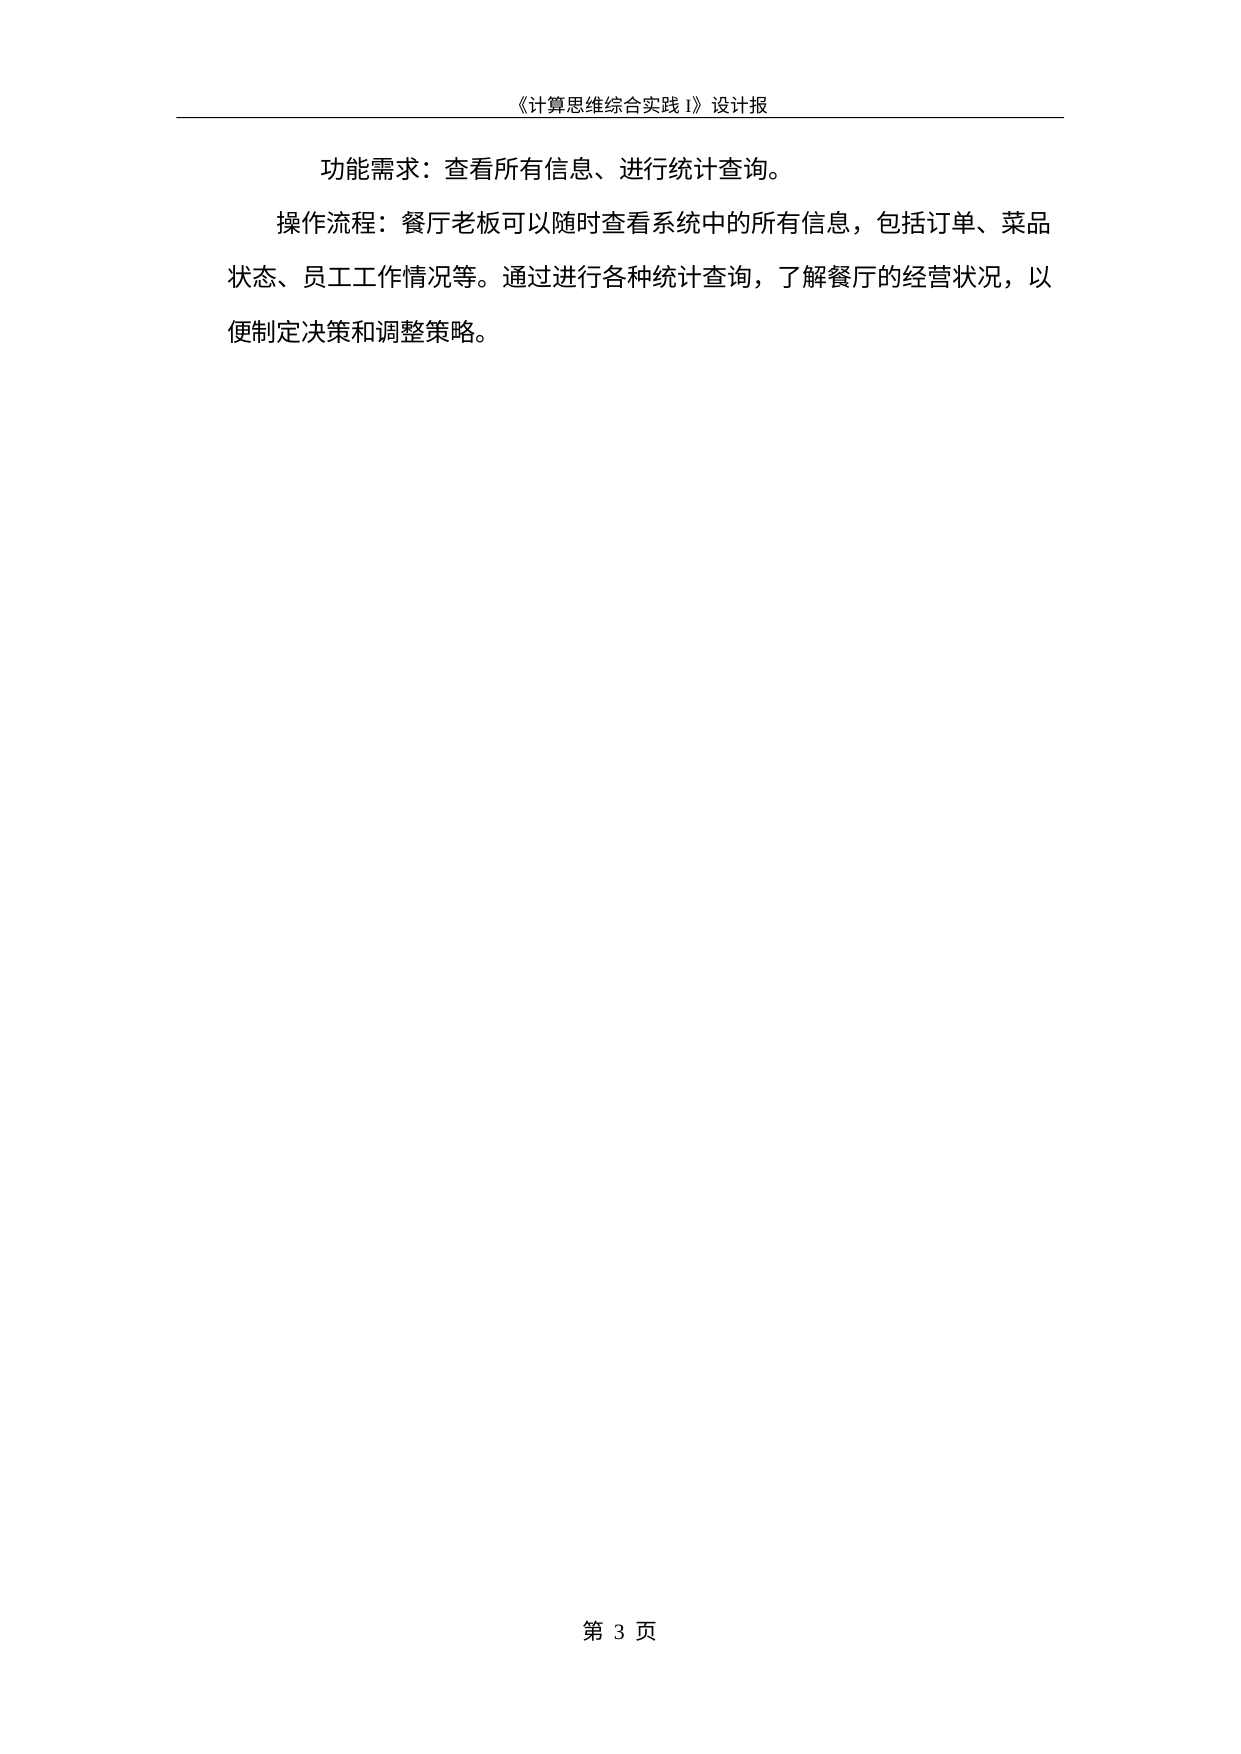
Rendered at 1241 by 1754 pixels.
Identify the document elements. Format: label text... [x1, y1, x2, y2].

text 功能需求：查看所有信息、进行统计查询。 [271, 150, 1078, 186]
text 操作流程：餐厅老板可以随时查看系统中的所有信息，包括订单、菜品状态、员工工作情况等。通过进行各种统计查询，了解餐厅的经营状况，以便制定决策和调整策略。 [227, 203, 1053, 349]
